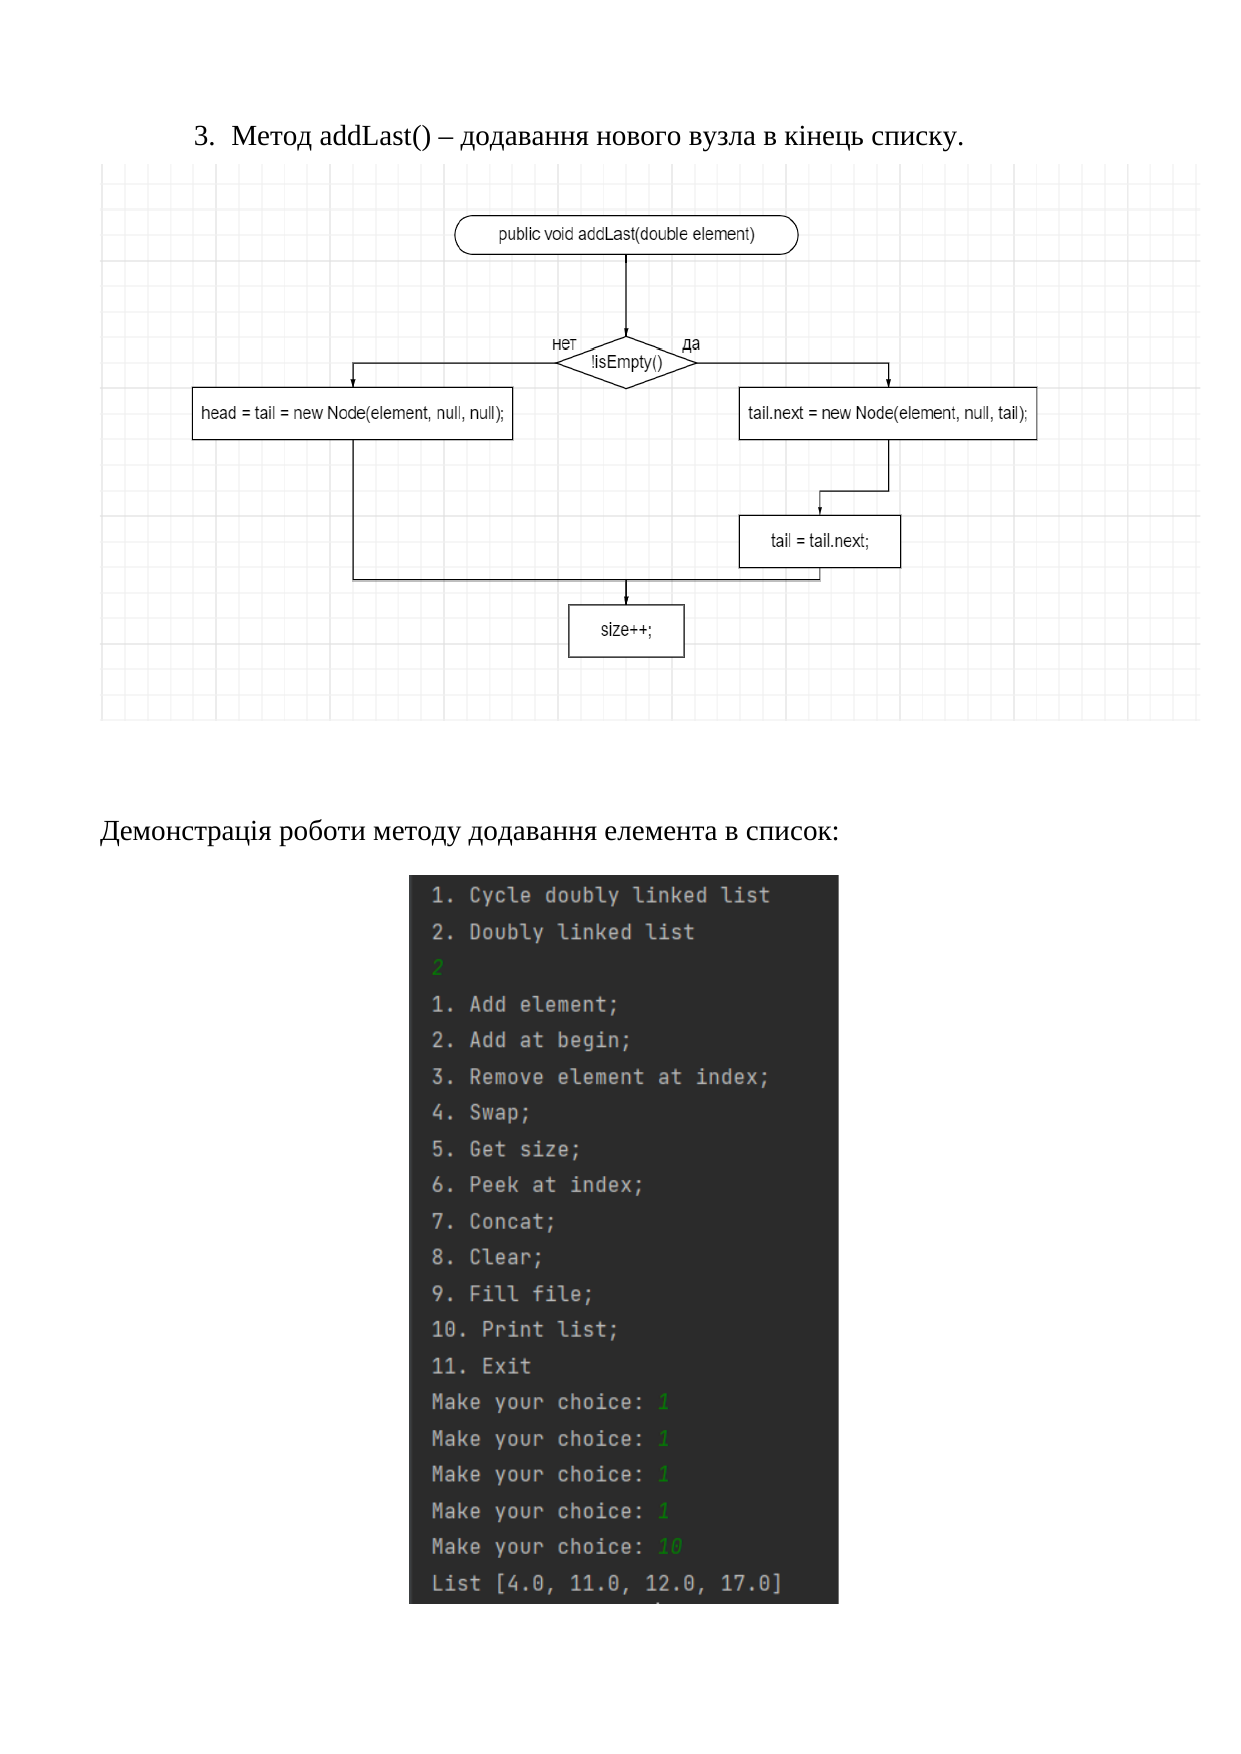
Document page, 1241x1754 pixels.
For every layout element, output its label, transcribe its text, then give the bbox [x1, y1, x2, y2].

list Метод addLast() – додавання нового вузла в кінець списку. [193, 118, 1122, 152]
picture [99, 164, 1201, 721]
text Демонстрація роботи методу додавання елемента в список: [100, 813, 1122, 846]
picture [409, 875, 839, 1604]
